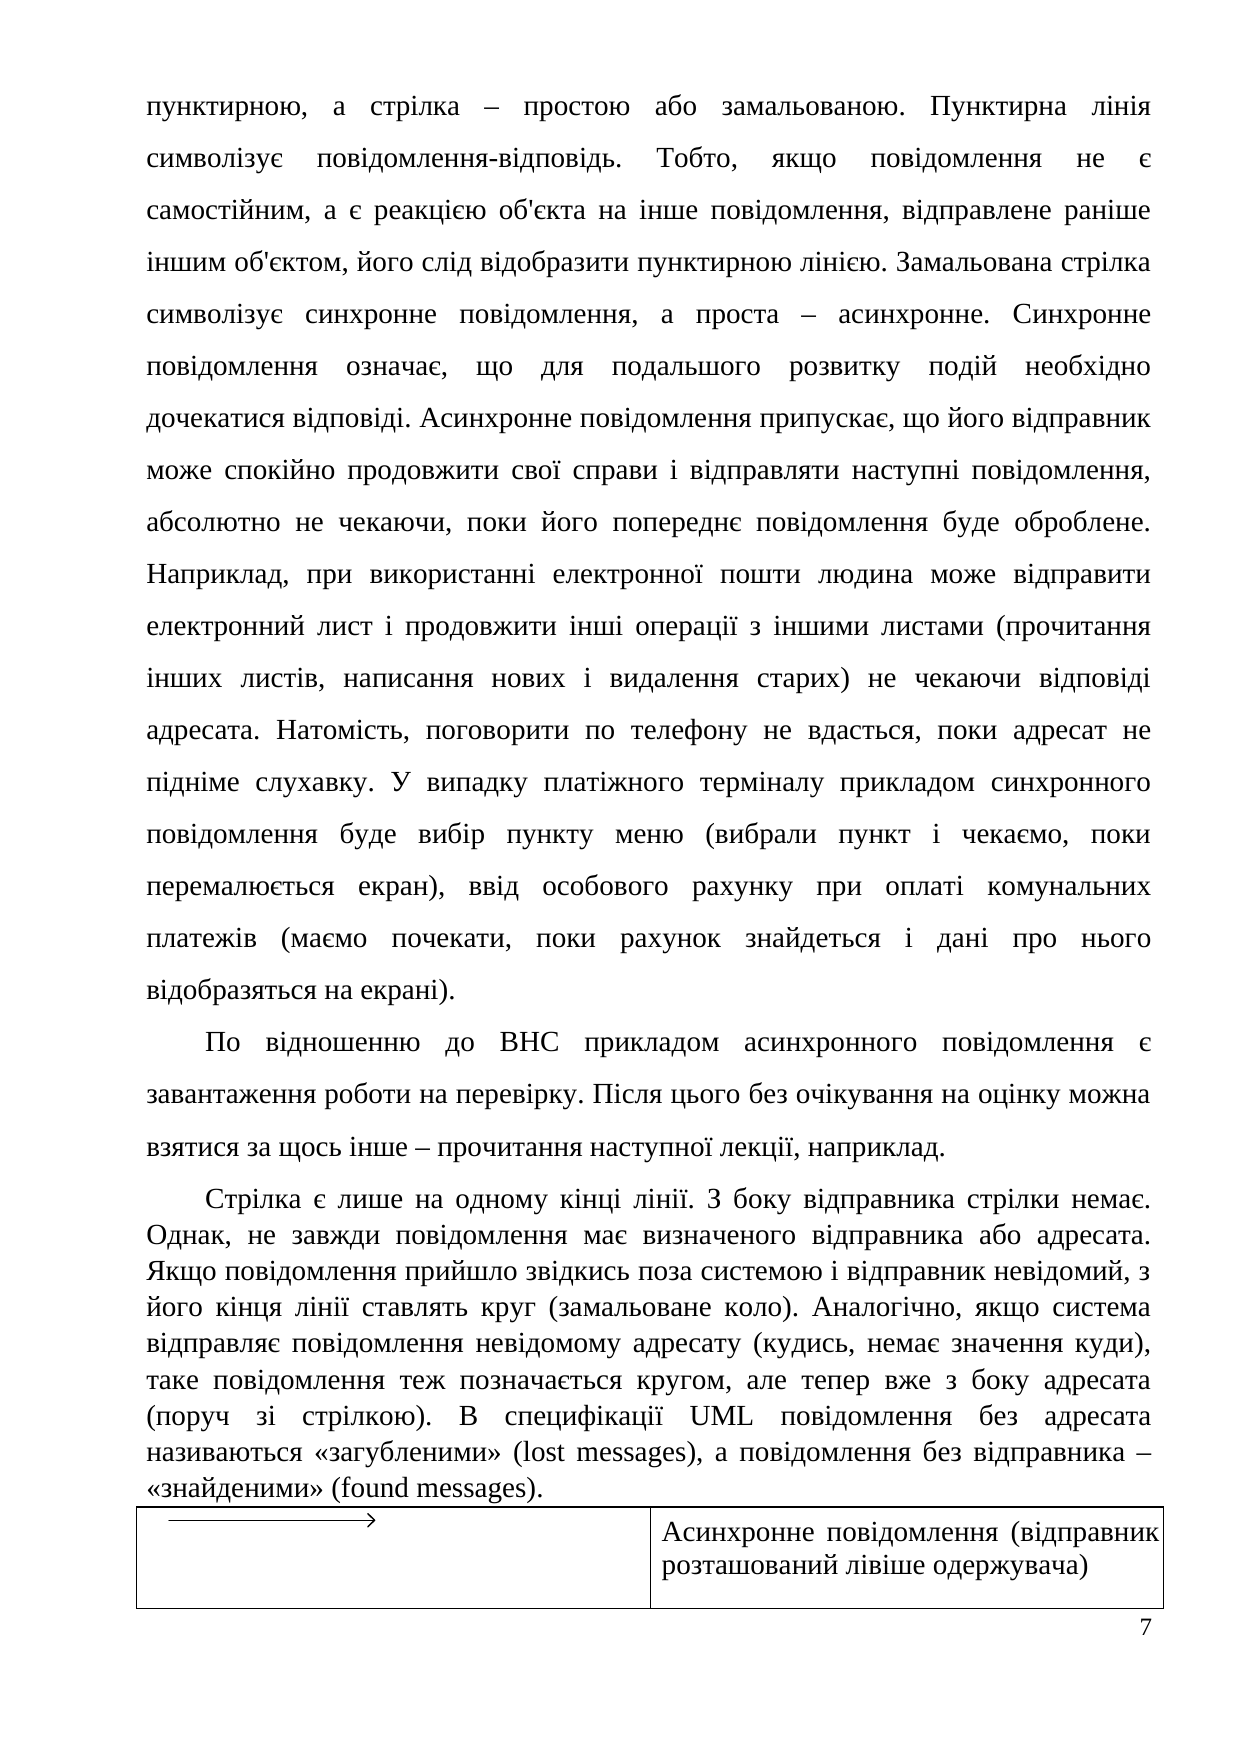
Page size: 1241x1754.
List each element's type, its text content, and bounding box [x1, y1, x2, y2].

text По відношенню до ВНС прикладом асинхронного повідомлення є завантаження роботи на перевірку. Після цього без очікування на оцінку можна взятися за щось інше – прочитання наступної лекції, наприклад. [146, 1024, 1152, 1162]
table_header Асинхронне повідомлення (відправник розташований лівіше одержувача) [651, 1508, 1163, 1608]
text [146, 88, 1152, 1006]
text Стрілка є лише на одному кінці лінії. З боку відправника стрілки немає. Однак, не завжди повідомлення має визначеного відправника або адресата. Якщо повідомлення прийшло звідкись поза системою і відправник невідомий, з його кінця лінії ставлять круг (замальоване коло). Аналогічно, якщо система відправляє повідомлення невідомому адресату (кудись, немає значення куди), таке повідомлення теж позначається кругом, але тепер вже з боку адресата (поруч зі стрілкою). В специфікації UML повідомлення без адресата називаються «загубленими» (lost messages), а повідомлення без відправника – «знайденими» (found messages). [146, 1181, 1152, 1504]
table_header [137, 1508, 650, 1608]
